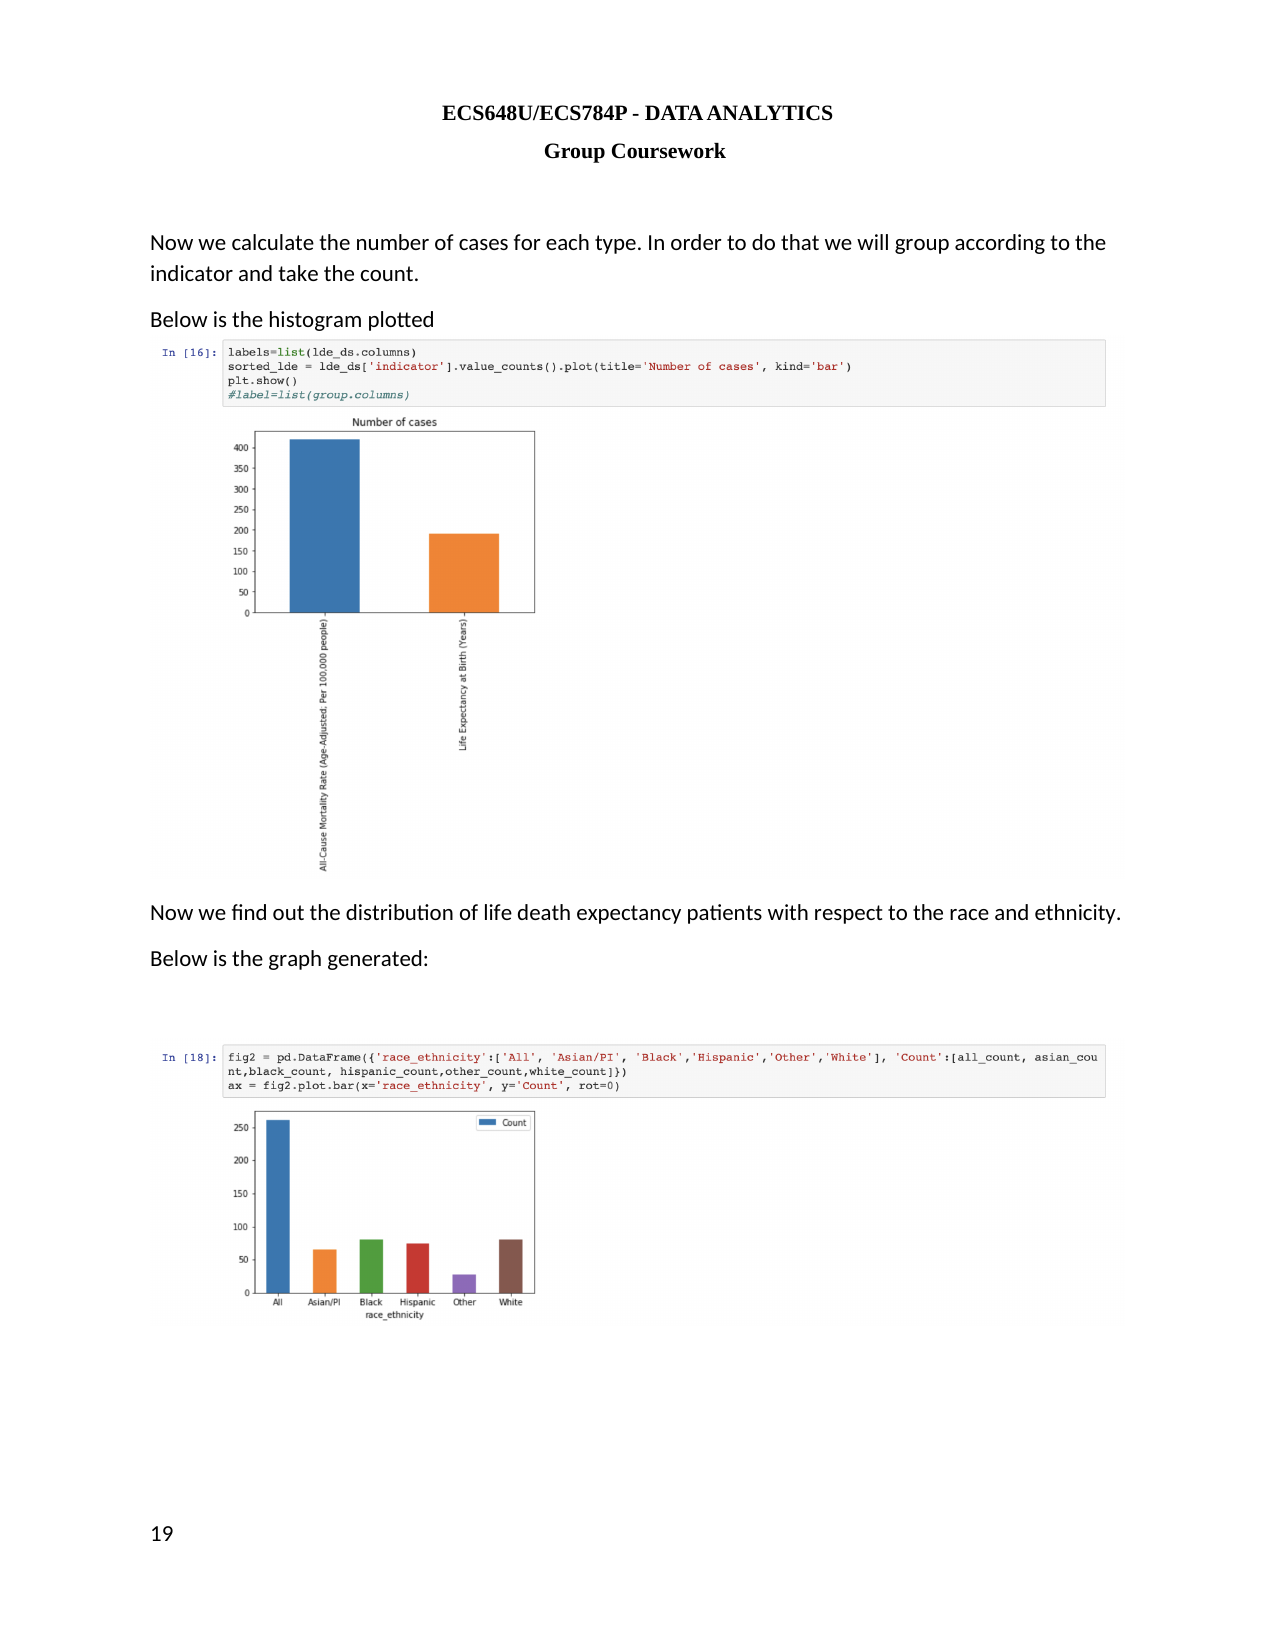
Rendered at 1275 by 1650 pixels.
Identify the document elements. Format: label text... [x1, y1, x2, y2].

text Now we calculate the number of cases for each type. In order to do that we will group according to the indicator and take the count. [150, 228, 1125, 287]
picture [150, 335, 1125, 879]
text Now we find out the distribution of life death expectancy patients with respect to the race and ethnicity. [150, 898, 1125, 926]
text Below is the graph generated: [150, 944, 1125, 972]
text Below is the histogram plotted [150, 306, 1125, 335]
picture [150, 1038, 1125, 1326]
